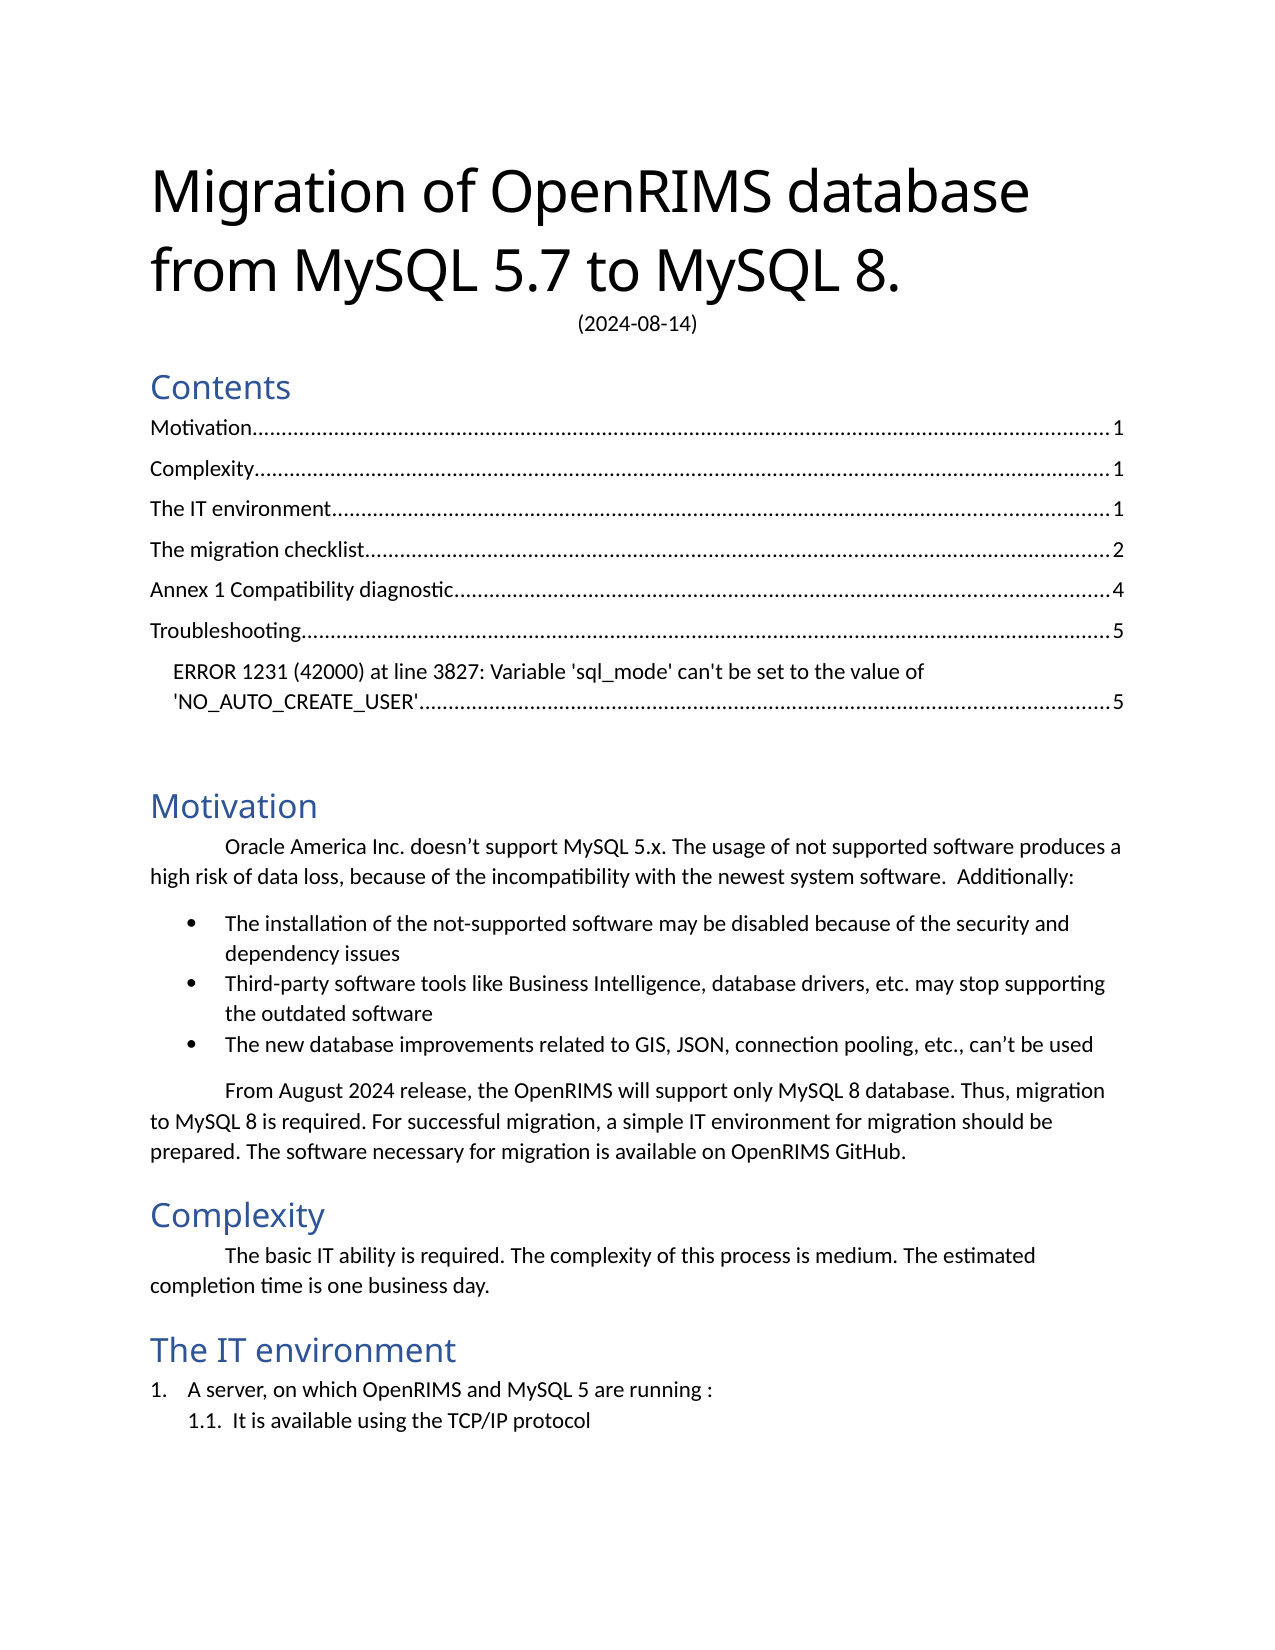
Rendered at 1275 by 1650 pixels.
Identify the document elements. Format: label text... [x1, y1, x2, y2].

list The new database improvements related to GIS, JSON, connection pooling, etc., can’t be used [187, 1030, 1125, 1058]
subtitle Motivation [150, 783, 1125, 828]
list The installation of the not-supported software may be disabled because of the security and dependency issues [187, 909, 1125, 967]
list A server, on which OpenRIMS and MySQL 5 are running : [150, 1376, 1125, 1404]
text The basic IT ability is required. The complexity of this process is medium. The estimated completion time is one business day. [150, 1241, 1125, 1299]
text Oracle America Inc. doesn’t support MySQL 5.x. The usage of not supported software produces a high risk of data loss, because of the incompatibility with the newest system software. Additionally: [150, 832, 1125, 890]
subtitle Complexity [150, 1192, 1125, 1238]
title Migration of OpenRIMS database from MySQL 5.7 to MySQL 8. [150, 150, 1125, 309]
list It is available using the TCP/IP protocol [187, 1406, 1125, 1434]
subtitle The IT environment [150, 1327, 1125, 1372]
text From August 2024 release, the OpenRIMS will support only MySQL 8 database. Thus, migration to MySQL 8 is required. For successful migration, a simple IT environment for migration should be prepared. The software necessary for migration is available on OpenRIMS GitHub. [150, 1077, 1125, 1165]
list Third-party software tools like Business Intelligence, database drivers, etc. may stop supporting the outdated software [187, 969, 1125, 1028]
text (2024-08-14) [150, 309, 1125, 337]
